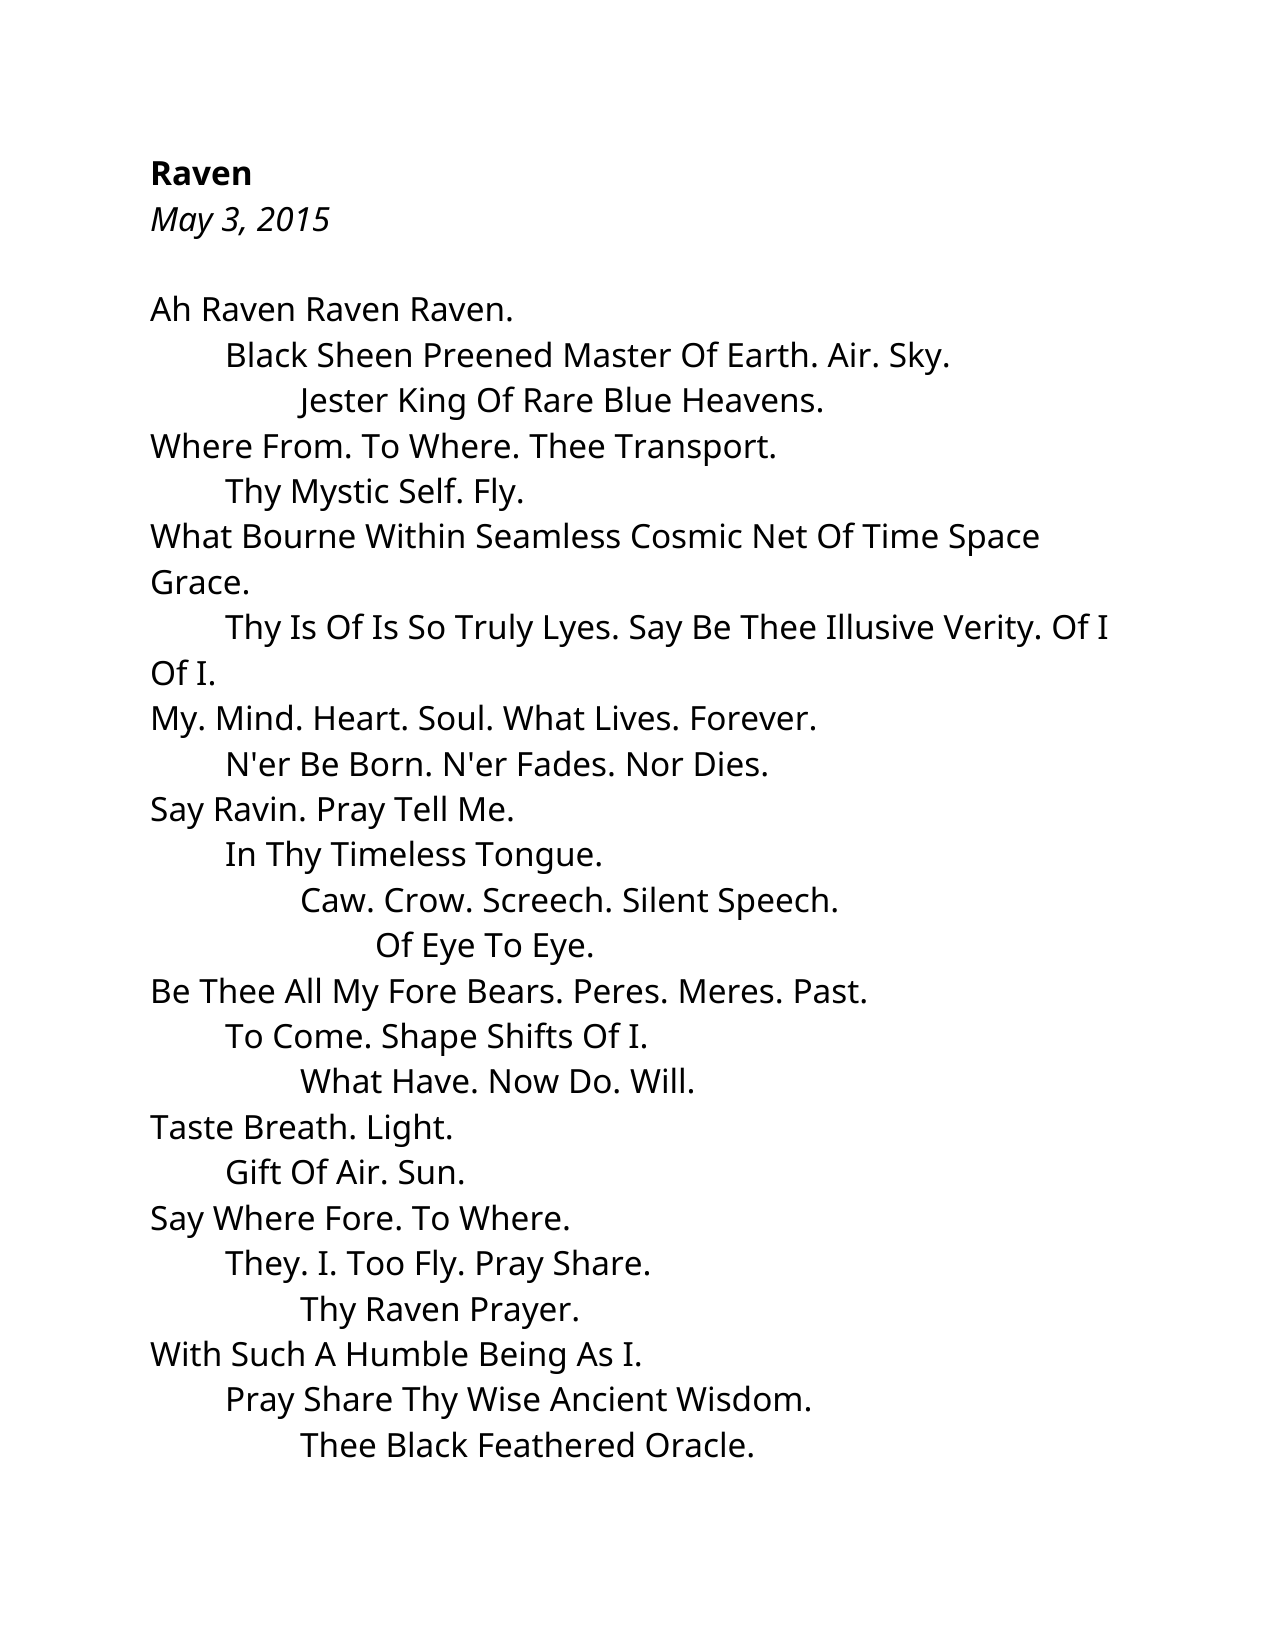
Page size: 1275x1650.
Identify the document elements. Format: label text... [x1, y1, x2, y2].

text N'er Be Born. N'er Fades. Nor Dies. [150, 740, 1125, 786]
text What Bourne Within Seamless Cosmic Net Of Time Space Grace. [150, 513, 1125, 604]
text To Come. Shape Shifts Of I. [150, 1013, 1125, 1058]
text Thy Is Of Is So Truly Lyes. Say Be Thee Illusive Verity. Of I Of I. [150, 604, 1125, 695]
text Thy Mystic Self. Fly. [150, 468, 1125, 513]
text Taste Breath. Light. [150, 1104, 1125, 1149]
text Pray Share Thy Wise Ancient Wisdom. [150, 1376, 1125, 1422]
text My. Mind. Heart. Soul. What Lives. Forever. [150, 695, 1125, 740]
text They. I. Too Fly. Pray Share. [150, 1240, 1125, 1285]
text Ah Raven Raven Raven. [150, 286, 1125, 332]
text Thy Raven Prayer. [225, 1285, 1125, 1331]
text Where From. To Where. Thee Transport. [150, 422, 1125, 468]
text Jester King Of Rare Blue Heavens. [225, 377, 1125, 422]
text With Such A Humble Being As I. [150, 1331, 1125, 1376]
text What Have. Now Do. Will. [225, 1058, 1125, 1104]
text Say Ravin. Pray Tell Me. [150, 786, 1125, 831]
text In Thy Timeless Tongue. [150, 831, 1125, 877]
text Be Thee All My Fore Bears. Peres. Meres. Past. [150, 967, 1125, 1013]
text May 3, 2015 [150, 195, 1125, 241]
text Say Where Fore. To Where. [150, 1194, 1125, 1240]
text Thee Black Feathered Oracle. [225, 1422, 1125, 1467]
text Caw. Crow. Screech. Silent Speech. [225, 877, 1125, 922]
text Gift Of Air. Sun. [150, 1149, 1125, 1194]
text Raven [150, 150, 1125, 195]
text Black Sheen Preened Master Of Earth. Air. Sky. [150, 332, 1125, 377]
text Of Eye To Eye. [300, 922, 1125, 967]
